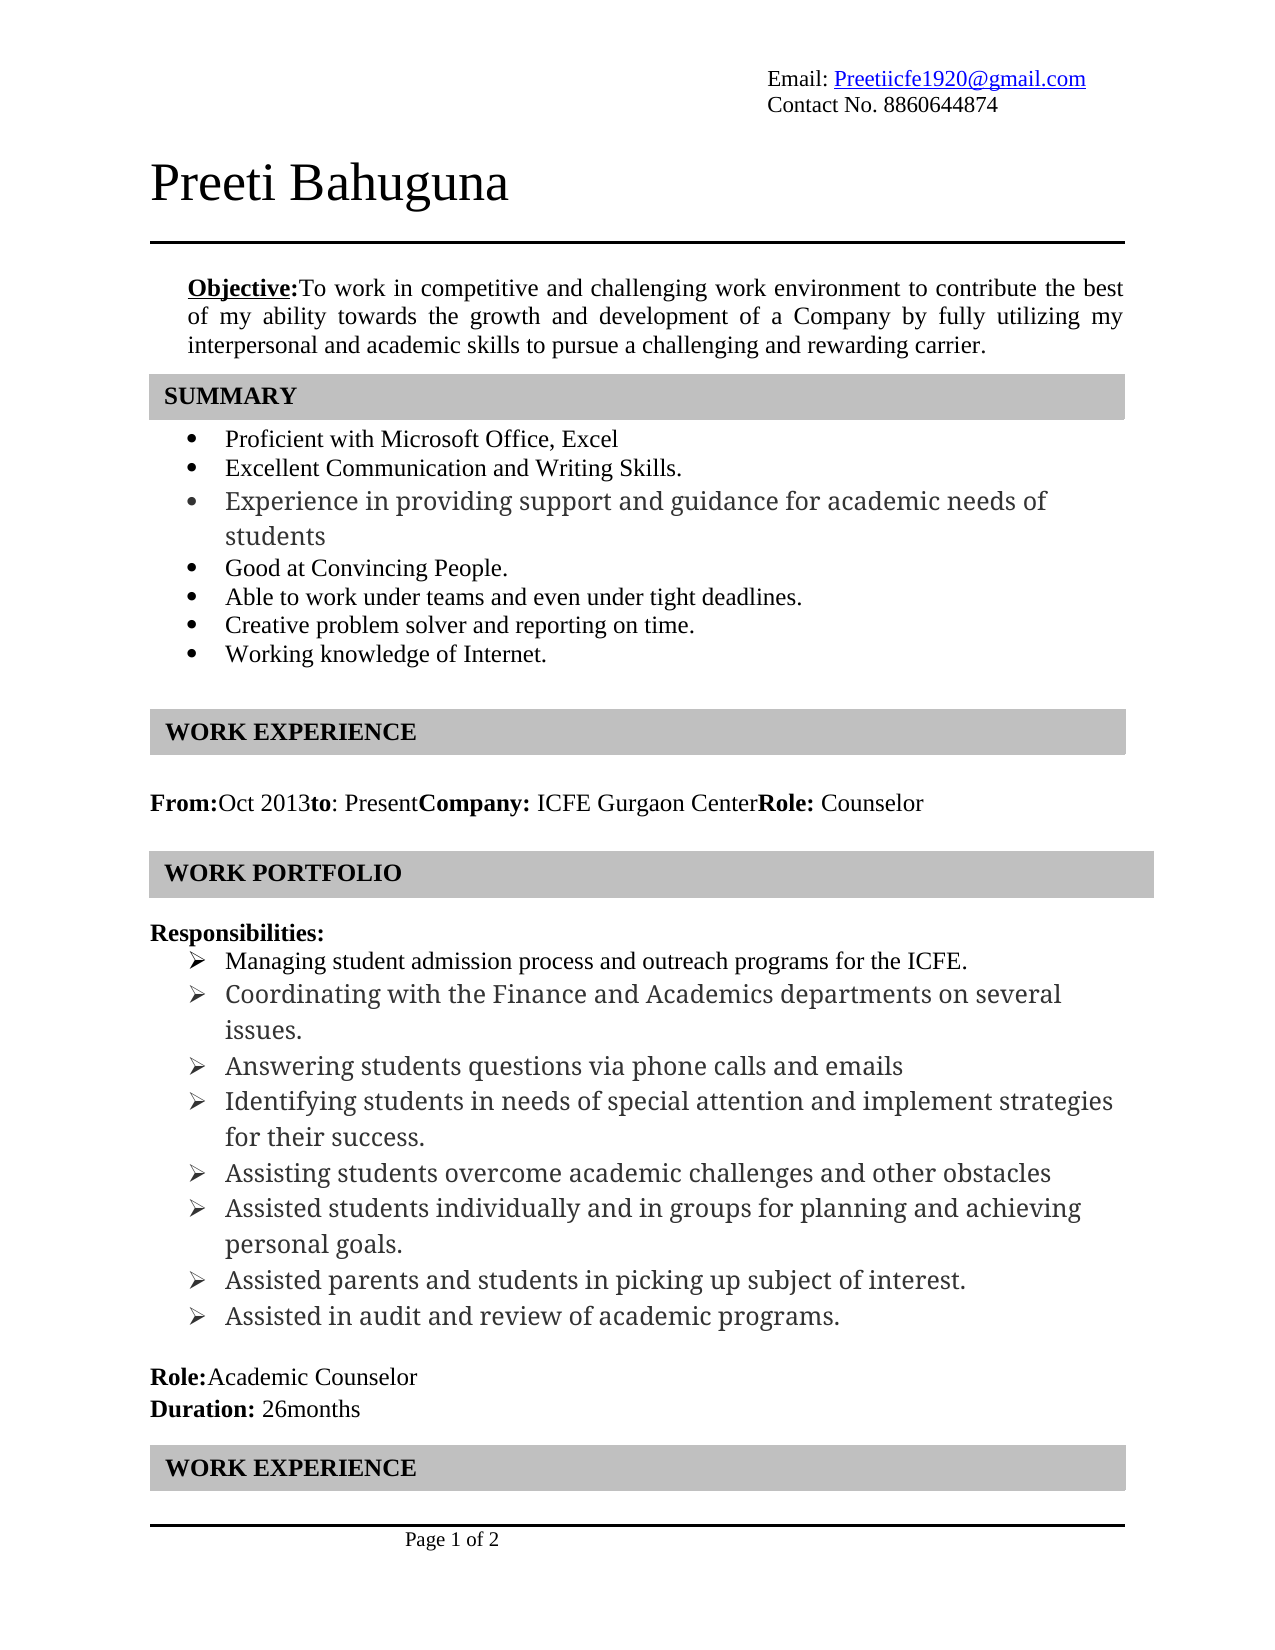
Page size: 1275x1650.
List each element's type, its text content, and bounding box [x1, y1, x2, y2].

list Managing student admission process and outreach programs for the ICFE. [187, 946, 1125, 975]
text Role:Academic Counselor [150, 1362, 1125, 1390]
list Answering students questions via phone calls and emails [187, 1047, 1125, 1082]
list Assisted students individually and in groups for planning and achieving personal goals. [187, 1189, 1125, 1261]
text Preeti Bahuguna [150, 150, 1125, 212]
list Excellent Communication and Writing Skills. [187, 453, 1125, 482]
list Proficient with Microsoft Office, Excel [187, 424, 1125, 453]
list Creative problem solver and reporting on time. [187, 611, 1125, 639]
text From:Oct 2013to: PresentCompany: ICFE Gurgaon CenterRole: Counselor [150, 788, 1125, 817]
list Working knowledge of Internet. [187, 639, 1125, 668]
list Good at Convincing People. [187, 553, 1125, 582]
text Responsibilities: [150, 918, 1125, 946]
list Assisted parents and students in picking up subject of interest. [187, 1261, 1125, 1297]
list Assisting students overcome academic challenges and other obstacles [187, 1154, 1125, 1189]
text Duration: 26months [150, 1394, 1125, 1423]
list Identifying students in needs of special attention and implement strategies for their success. [187, 1082, 1125, 1154]
list Coordinating with the Finance and Academics departments on several issues. [187, 975, 1125, 1047]
list Able to work under teams and even under tight deadlines. [187, 582, 1125, 611]
list Experience in providing support and guidance for academic needs of students [187, 482, 1125, 553]
list Assisted in audit and review of academic programs. [187, 1297, 1125, 1332]
text Objective:To work in competitive and challenging work environment to contribute the best of my ability towards the growth and development of a Company by fully utilizing my interpersonal and academic skills to pursue a challenging and rewarding carrier. [187, 273, 1125, 359]
